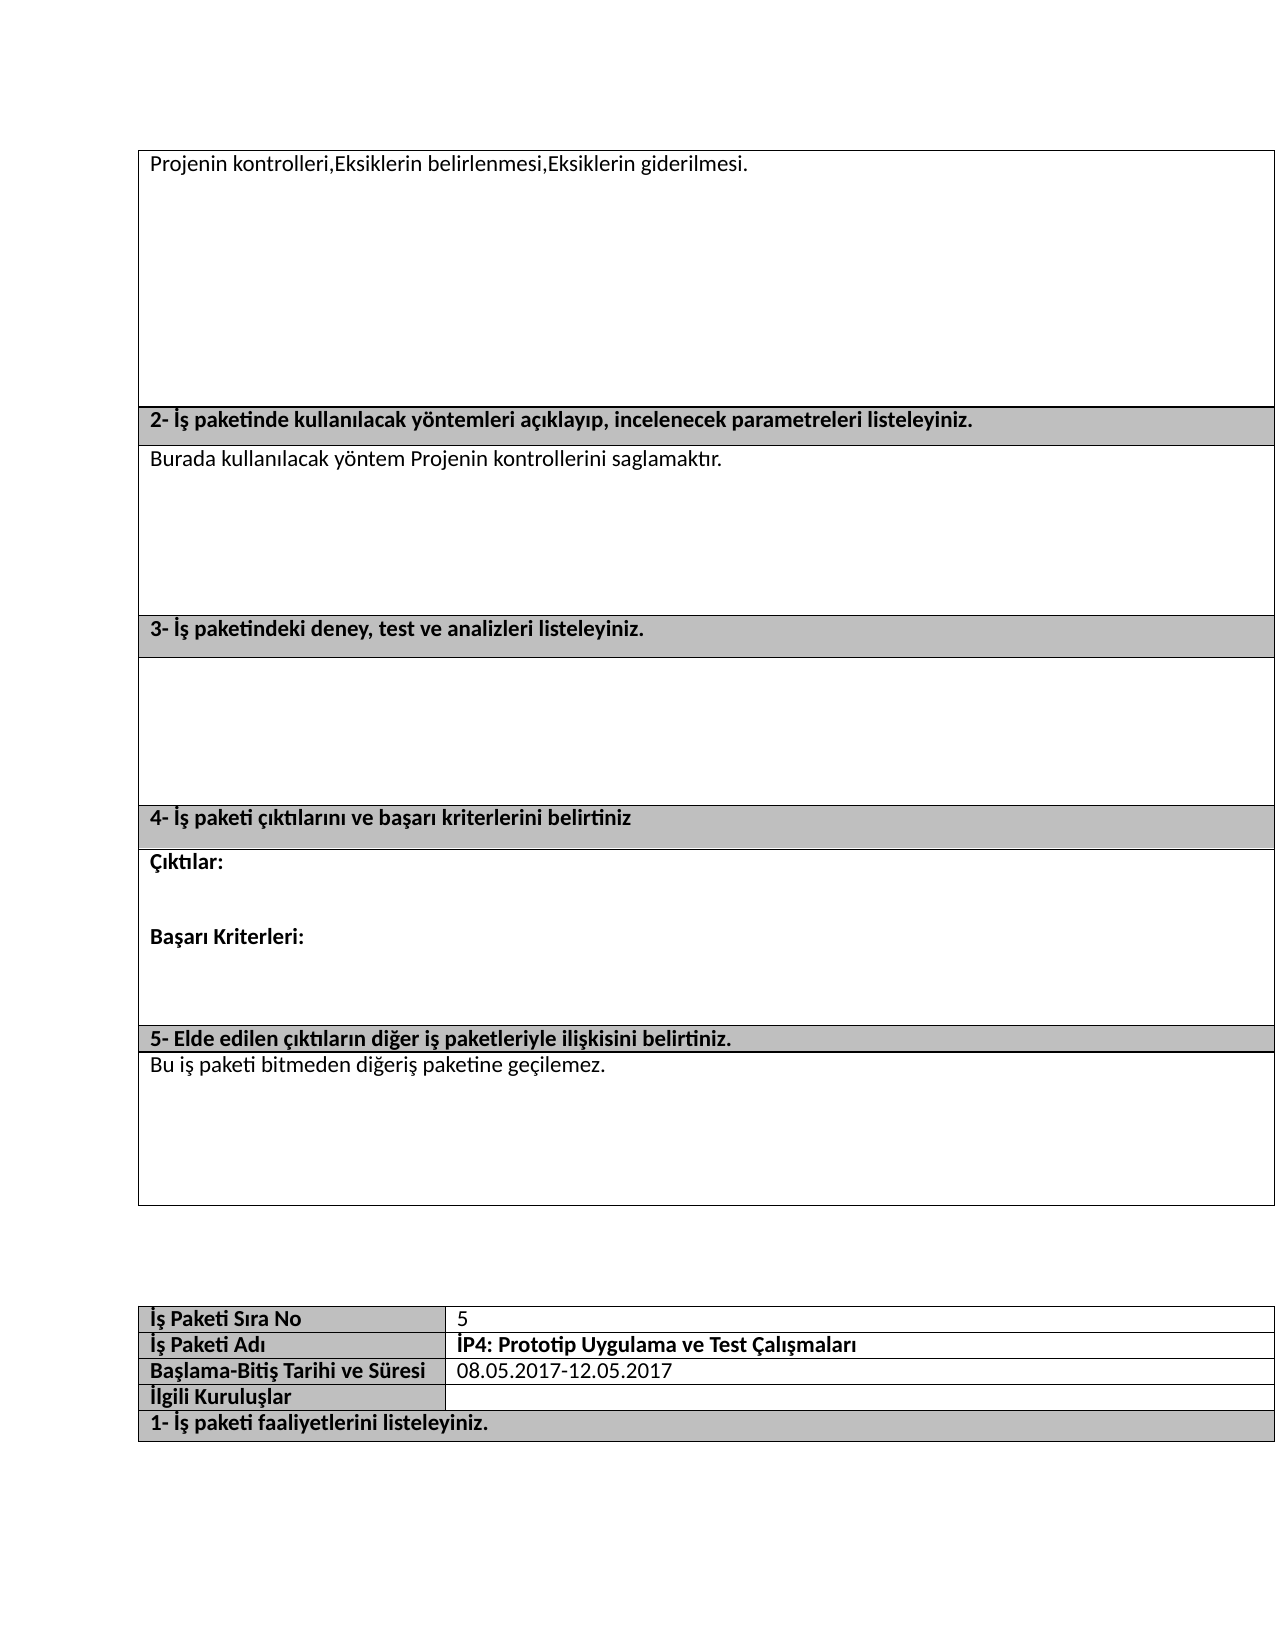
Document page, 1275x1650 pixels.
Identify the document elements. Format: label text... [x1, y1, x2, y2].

table_cell Bu iş paketi bitmeden diğeriş paketine geçilemez. [139, 1053, 1274, 1205]
table_cell Çıktılar: Başarı Kriterleri: [139, 850, 1274, 1025]
table_header 5 [446, 1307, 1274, 1332]
table_cell 5- Elde edilen çıktıların diğer iş paketleriyle ilişkisini belirtiniz. [139, 1026, 1274, 1051]
table_cell 3- İş paketindeki deney, test ve analizleri listeleyiniz. [139, 616, 1274, 657]
table_cell Başlama-Bitiş Tarihi ve Süresi [139, 1359, 445, 1384]
table_cell Projenin kontrolleri,Eksiklerin belirlenmesi,Eksiklerin giderilmesi. [139, 151, 1274, 406]
table_cell 4- İş paketi çıktılarını ve başarı kriterlerini belirtiniz [139, 806, 1274, 848]
table_cell 08.05.2017-12.05.2017 [446, 1359, 1274, 1384]
table_cell İş Paketi Adı [139, 1333, 445, 1358]
table_header İş Paketi Sıra No [139, 1307, 445, 1332]
table_cell İP4: Prototip Uygulama ve Test Çalışmaları [446, 1333, 1274, 1358]
table_cell [139, 658, 1274, 804]
table_cell [446, 1385, 1274, 1410]
table_cell 2- İş paketinde kullanılacak yöntemleri açıklayıp, incelenecek parametreleri listeleyiniz. [139, 408, 1274, 445]
table_cell Burada kullanılacak yöntem Projenin kontrollerini saglamaktır. [139, 446, 1274, 615]
table_cell İlgili Kuruluşlar [139, 1385, 445, 1410]
table_cell 1- İş paketi faaliyetlerini listeleyiniz. [139, 1411, 1274, 1441]
